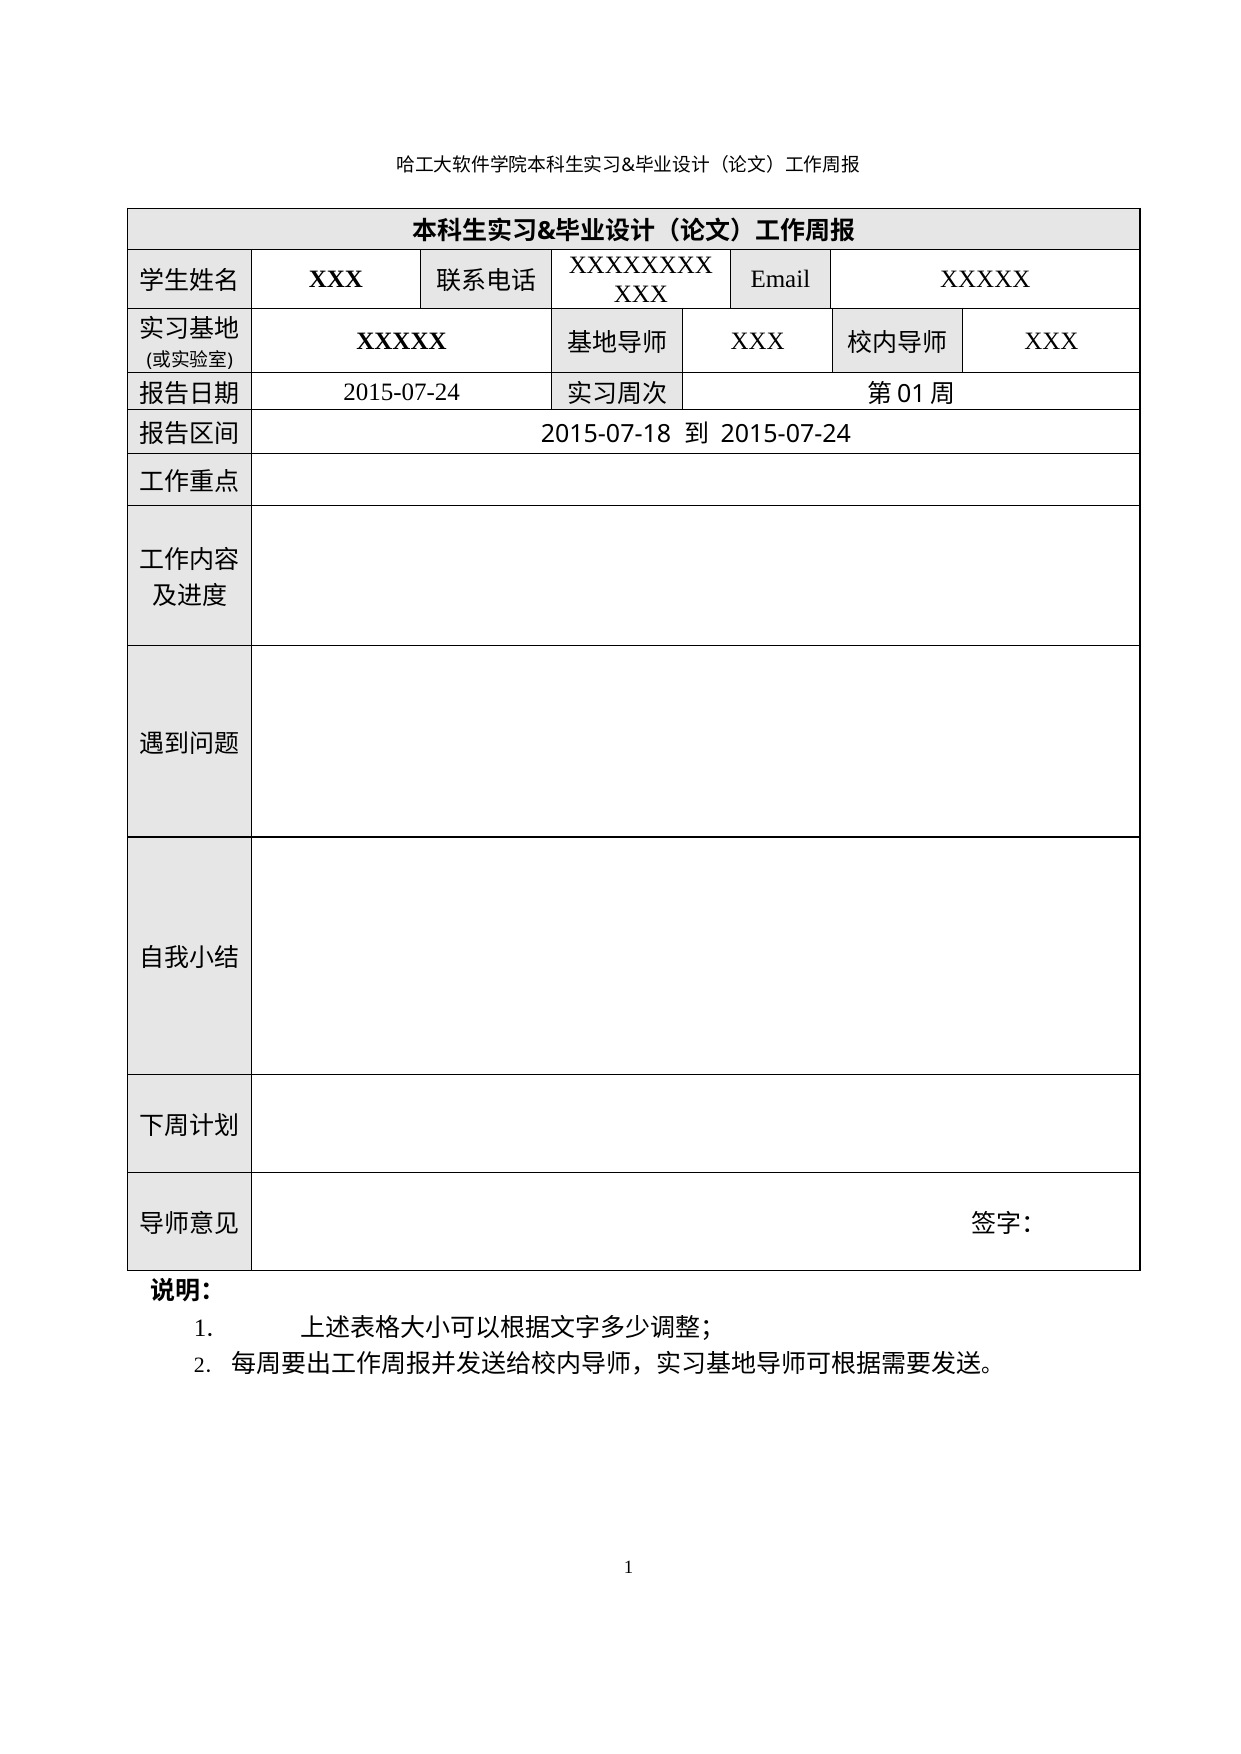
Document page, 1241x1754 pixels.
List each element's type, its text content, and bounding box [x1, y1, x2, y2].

table_cell [252, 838, 1139, 1074]
table_cell 实习周次 [552, 373, 682, 409]
table_cell 第01周 [683, 373, 1139, 409]
table_cell 自我小结 [128, 838, 251, 1074]
table_cell Email [731, 250, 830, 308]
table_cell 报告日期 [128, 373, 251, 409]
table_cell 实习基地 (或实验室) [128, 309, 251, 372]
table_cell [252, 646, 1139, 836]
list 上述表格大小可以根据文字多少调整； [194, 1307, 1106, 1343]
table_cell [252, 506, 1139, 645]
list 每周要出工作周报并发送给校内导师，实习基地导师可根据需要发送。 [194, 1343, 1106, 1379]
table_cell XXX [963, 309, 1139, 372]
table_cell XXX [683, 309, 832, 372]
table_cell XXXXXXXXXXX [552, 250, 730, 308]
table_cell XXXXX [252, 309, 551, 372]
table_cell 工作内容及进度 [128, 506, 251, 645]
table_cell 学生姓名 [128, 250, 251, 308]
table_header 本科生实习&毕业设计（论文）工作周报 [128, 209, 1139, 249]
table_cell 校内导师 [833, 309, 962, 372]
text 说明： [150, 1271, 1106, 1307]
table_cell 下周计划 [128, 1075, 251, 1172]
table_cell 2015-07-24 [252, 373, 551, 409]
table_cell XXXXX [831, 250, 1139, 308]
table_cell 遇到问题 [128, 646, 251, 836]
table_cell 签字： [252, 1173, 1139, 1270]
table_cell 2015-07-18 到 2015-07-24 [252, 410, 1139, 453]
table_cell XXX [252, 250, 420, 308]
table_cell [252, 1075, 1139, 1172]
table_cell 工作重点 [128, 454, 251, 505]
table_cell [252, 454, 1139, 505]
table_cell 联系电话 [421, 250, 551, 308]
table_cell 导师意见 [128, 1173, 251, 1270]
table_cell 报告区间 [128, 410, 251, 453]
table_cell 基地导师 [552, 309, 682, 372]
